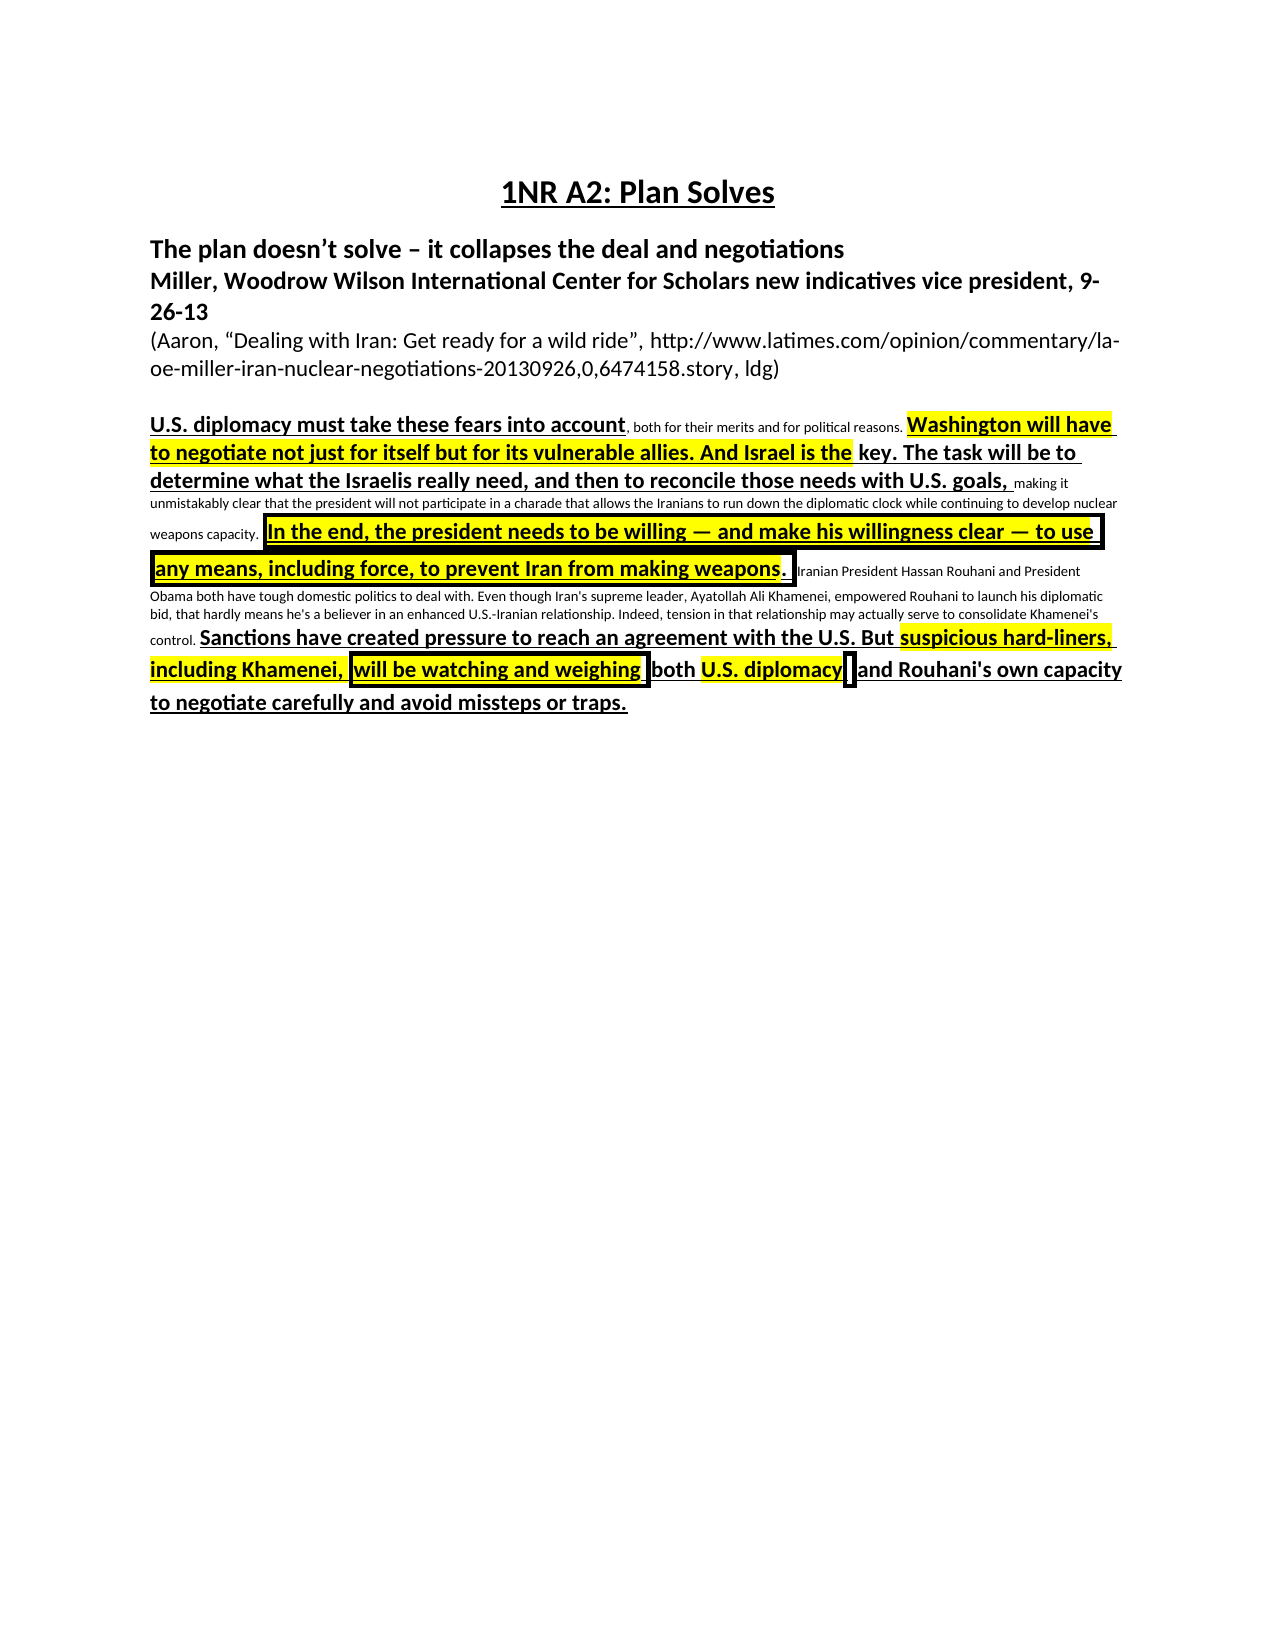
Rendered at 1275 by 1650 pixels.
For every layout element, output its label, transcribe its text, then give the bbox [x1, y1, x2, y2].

subtitle The plan doesn’t solve – it collapses the deal and negotiations [150, 232, 1125, 265]
text (Aaron, “Dealing with Iran: Get ready for a wild ride”, http://www.latimes.com/opinion/commentary/la-oe-miller-iran-nuclear-negotiations-20130926,0,6474158.story, ldg) [150, 326, 1125, 382]
text Miller, Woodrow Wilson International Center for Scholars new indicatives vice president, 9-26-13 [150, 265, 1125, 326]
text U.S. diplomacy must take these fears into account, both for their merits and for political reasons. Washington will have to negotiate not just for itself but for its vulnerable allies. And Israel is the key. The task will be to determine what the Israelis really need, and then to reconcile those needs with U.S. goals, making it unmistakably clear that the president will not participate in a charade that allows the Iranians to run down the diplomatic clock while continuing to develop nuclear weapons capacity. In the end, the president needs to be willing — and make his willingness clear — to use any means, including force, to prevent Iran from making weapons. Iranian President Hassan Rouhani and President Obama both have tough domestic politics to deal with. Even though Iran's supreme leader, Ayatollah Ali Khamenei, empowered Rouhani to launch his diplomatic bid, that hardly means he's a believer in an enhanced U.S.-Iranian relationship. Indeed, tension in that relationship may actually serve to consolidate Khamenei's control. Sanctions have created pressure to reach an agreement with the U.S. But suspicious hard-liners, including Khamenei, will be watching and weighing both U.S. diplomacy and Rouhani's own capacity to negotiate carefully and avoid missteps or traps. [150, 411, 1125, 716]
subtitle 1NR A2: Plan Solves [150, 171, 1125, 212]
